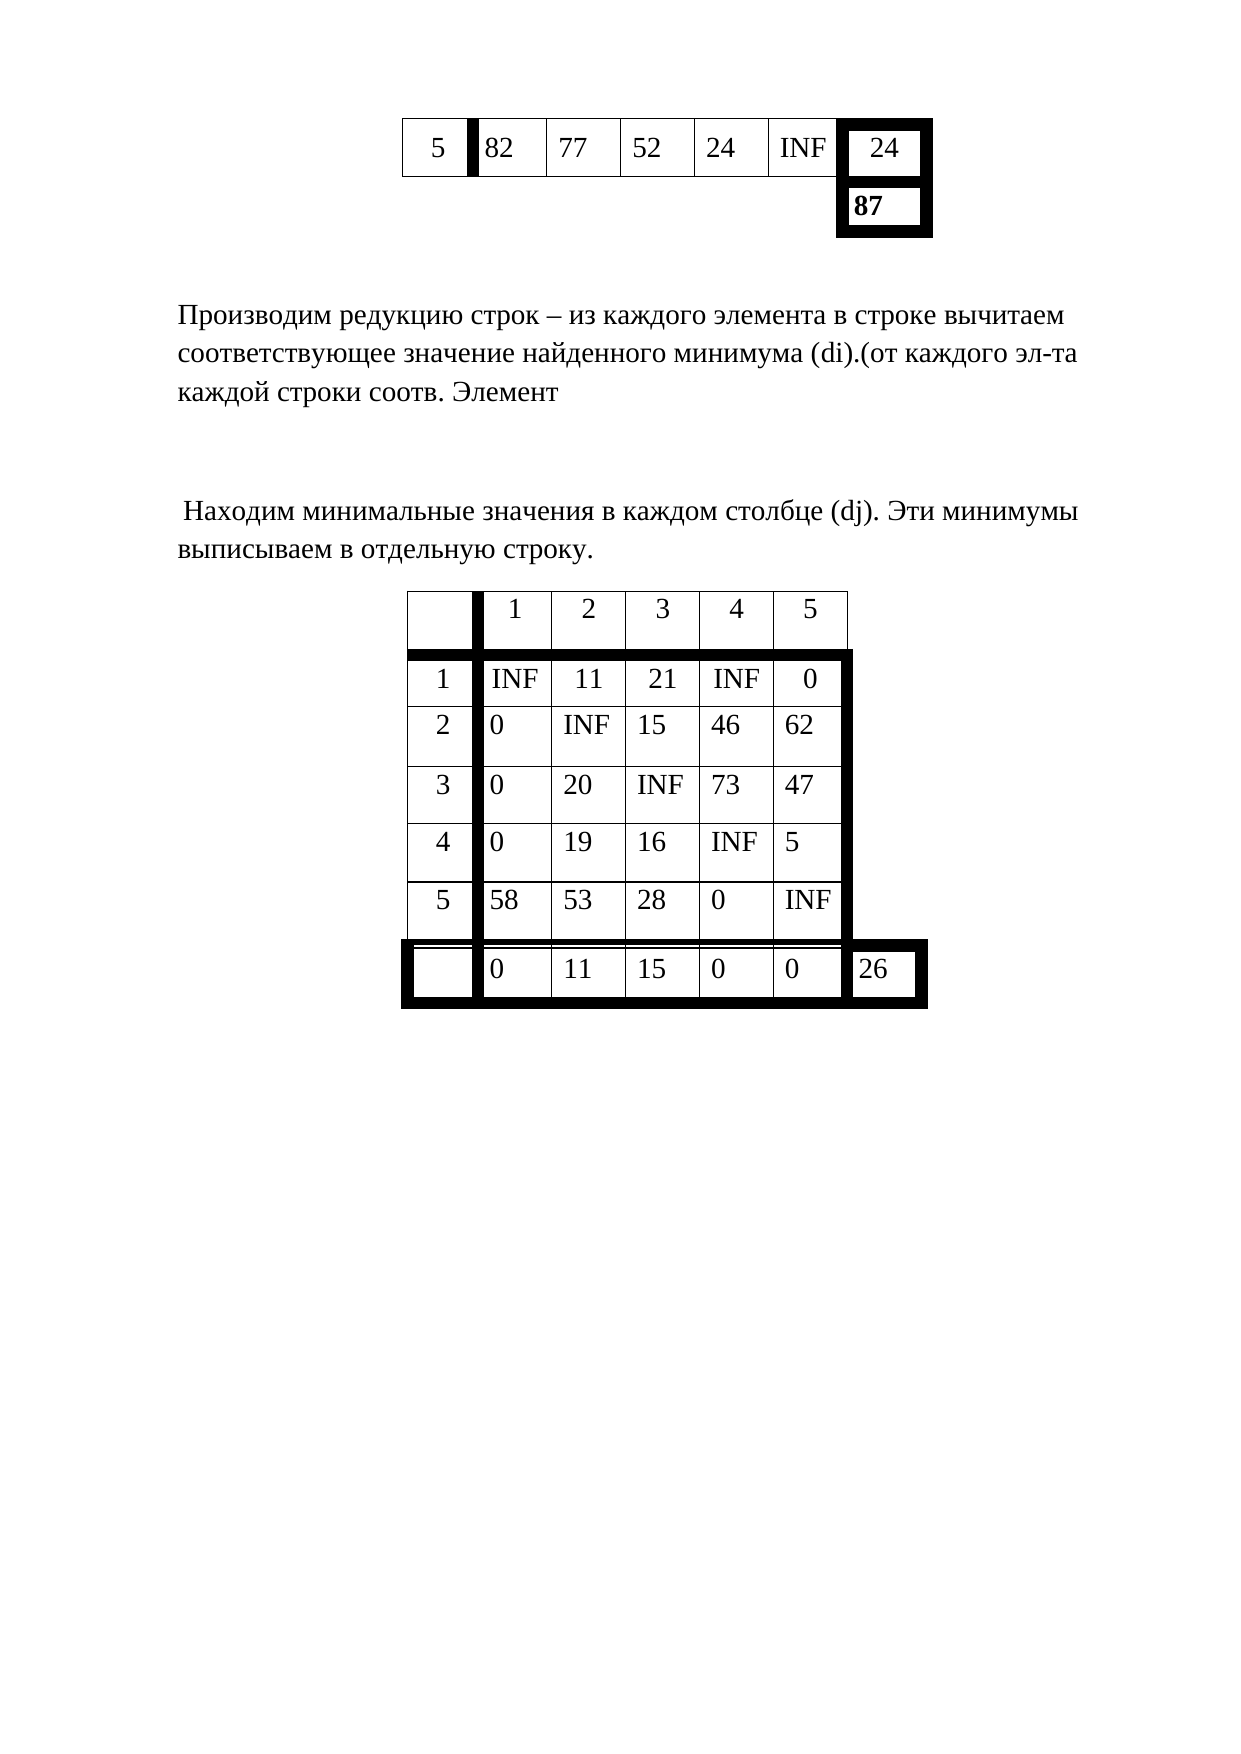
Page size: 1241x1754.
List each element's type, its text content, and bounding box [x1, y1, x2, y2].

table_cell 28 [626, 883, 699, 939]
table_cell 47 [774, 767, 841, 823]
table_cell 77 [547, 119, 620, 176]
text Находим минимальные значения в каждом столбце (dj). Эти минимумы выписываем в отдельную строку. [177, 493, 1152, 565]
table_cell 0 [484, 767, 551, 823]
table_cell 2 [408, 707, 472, 766]
table_cell 3 [408, 767, 472, 823]
table_cell INF [552, 707, 625, 766]
text Производим редукцию строк – из каждого элемента в строке вычитаем соответствующее значение найденного минимума (di).(от каждого эл-та каждой строки соотв. Элемент [177, 297, 1152, 407]
table_cell INF [700, 824, 773, 881]
table_header 1 [484, 592, 551, 649]
table_cell 0 [484, 824, 551, 881]
table_cell 16 [626, 824, 699, 881]
table_cell INF [626, 767, 699, 823]
table_cell 73 [700, 767, 773, 823]
table_cell 87 [849, 188, 920, 225]
table_cell 0 [484, 707, 551, 766]
table_cell 0 [484, 949, 551, 997]
table_cell 52 [621, 119, 694, 176]
table_header 5 [774, 592, 847, 649]
table_cell 15 [626, 949, 699, 997]
table_cell 19 [552, 824, 625, 881]
table_header [408, 592, 472, 649]
table_cell 11 [552, 949, 625, 997]
table_header 2 [552, 592, 625, 649]
table_header 4 [700, 592, 773, 649]
table_cell 5 [403, 119, 467, 176]
table_cell 5 [774, 824, 841, 881]
table_cell [414, 949, 472, 997]
table_cell 1 [408, 661, 472, 706]
table_cell 5 [408, 883, 472, 939]
table_cell INF [774, 883, 841, 939]
table_cell 15 [626, 707, 699, 766]
table_cell 26 [853, 952, 915, 997]
table_cell 24 [849, 131, 920, 176]
table_cell INF [700, 661, 773, 706]
table_cell 21 [626, 661, 699, 706]
table_cell 82 [479, 119, 546, 176]
table_header 3 [626, 592, 699, 649]
table_cell 0 [774, 661, 841, 706]
table_cell 0 [700, 949, 773, 997]
table_cell 20 [552, 767, 625, 823]
table_cell 53 [552, 883, 625, 939]
table_cell 62 [774, 707, 841, 766]
table_cell INF [769, 119, 836, 176]
table_cell 24 [695, 119, 768, 176]
table_cell 58 [484, 883, 551, 939]
table_cell 46 [700, 707, 773, 766]
table_cell 0 [700, 883, 773, 939]
table_cell INF [484, 661, 551, 706]
table_cell 0 [774, 949, 841, 997]
table_cell 4 [408, 824, 472, 881]
table_cell 11 [552, 661, 625, 706]
